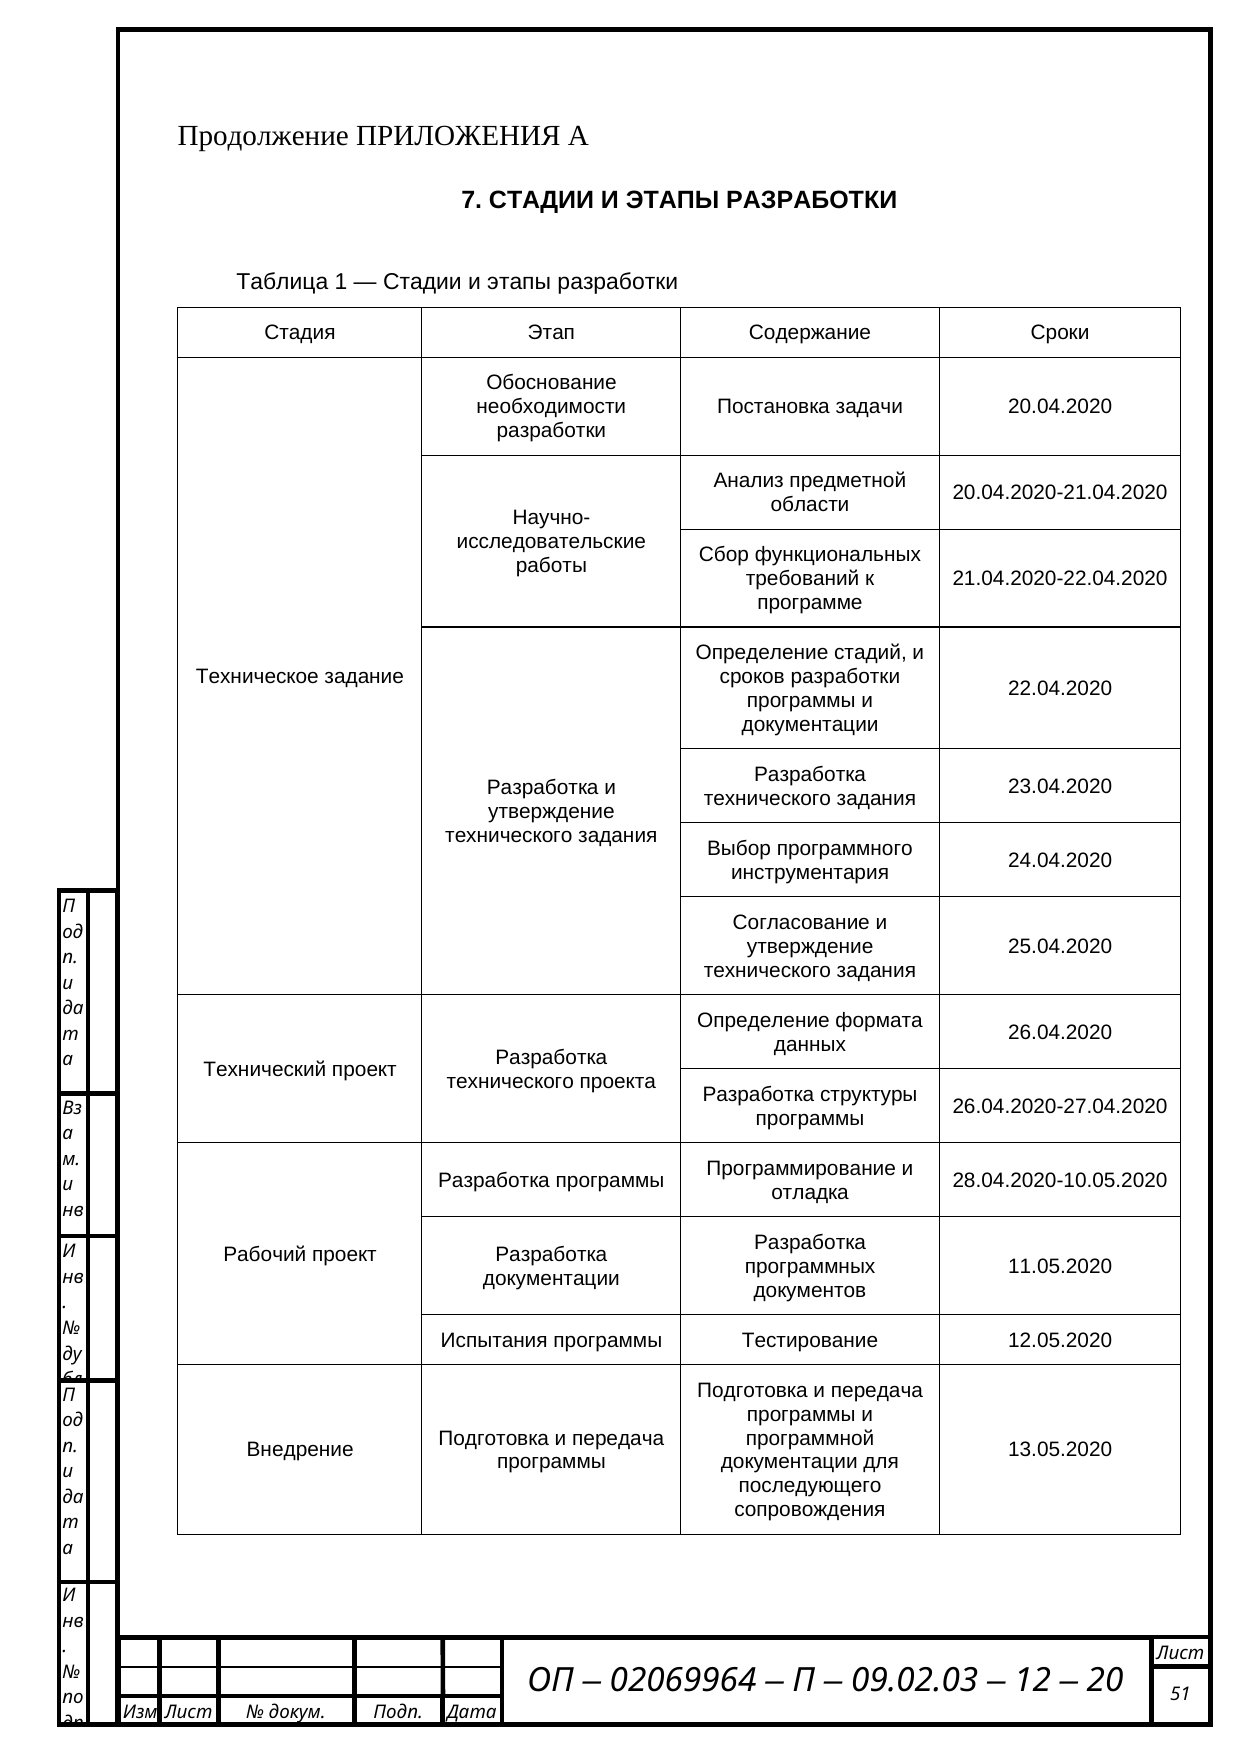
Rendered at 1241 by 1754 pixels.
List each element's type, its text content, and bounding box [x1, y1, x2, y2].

table_cell 21.04.2020-22.04.2020 [940, 530, 1180, 626]
table_cell Обоснование необходимости разработки [422, 358, 680, 454]
table_cell Разработка программных документов [681, 1217, 939, 1314]
table_cell 22.04.2020 [940, 628, 1180, 748]
table_cell Согласование и утверждение технического задания [681, 897, 939, 994]
table_cell Испытания программы [422, 1315, 680, 1364]
table_cell 25.04.2020 [940, 897, 1180, 994]
table_cell Разработка структуры программы [681, 1069, 939, 1142]
table_cell Научно-исследовательские работы [422, 456, 680, 626]
table_cell 26.04.2020-27.04.2020 [940, 1069, 1180, 1142]
table_cell Разработка документации [422, 1217, 680, 1314]
table_cell Разработка технического проекта [422, 995, 680, 1142]
table_cell 12.05.2020 [940, 1315, 1180, 1364]
text Продолжение ПРИЛОЖЕНИЯ А [177, 118, 1181, 152]
table_cell 20.04.2020-21.04.2020 [940, 456, 1180, 528]
table_header Стадия [178, 308, 421, 357]
table_cell Подготовка и передача программы и программной документации для последующего сопровождения [681, 1365, 939, 1534]
table_cell 20.04.2020 [940, 358, 1180, 454]
table_cell 13.05.2020 [940, 1365, 1180, 1534]
table_cell Рабочий проект [178, 1143, 421, 1364]
table_cell Выбор программного инструментария [681, 823, 939, 896]
table_cell 28.04.2020-10.05.2020 [940, 1143, 1180, 1216]
table_cell Определение стадий, и сроков разработки программы и документации [681, 628, 939, 748]
table_cell 11.05.2020 [940, 1217, 1180, 1314]
table_cell 26.04.2020 [940, 995, 1180, 1068]
text 7. СТАДИИ И ЭТАПЫ РАЗРАБОТКИ [177, 185, 1181, 214]
table_cell Технический проект [178, 995, 421, 1142]
table_cell 23.04.2020 [940, 749, 1180, 822]
table_cell Программирование и отладка [681, 1143, 939, 1216]
table_cell Техническое задание [178, 358, 421, 994]
table_cell Разработка и утверждение технического задания [422, 628, 680, 994]
table_cell Постановка задачи [681, 358, 939, 454]
table_cell Анализ предметной области [681, 456, 939, 528]
table_cell 24.04.2020 [940, 823, 1180, 896]
table_cell Разработка программы [422, 1143, 680, 1216]
table_header Содержание [681, 308, 939, 357]
text Таблица 1 — Стадии и этапы разработки [177, 268, 1181, 294]
table_cell Определение формата данных [681, 995, 939, 1068]
table_cell Сбор функциональных требований к программе [681, 530, 939, 626]
table_header Этап [422, 308, 680, 357]
table_cell Внедрение [178, 1365, 421, 1534]
table_cell Тестирование [681, 1315, 939, 1364]
table_header Сроки [940, 308, 1180, 357]
table_cell Подготовка и передача программы [422, 1365, 680, 1534]
table_cell Разработка технического задания [681, 749, 939, 822]
